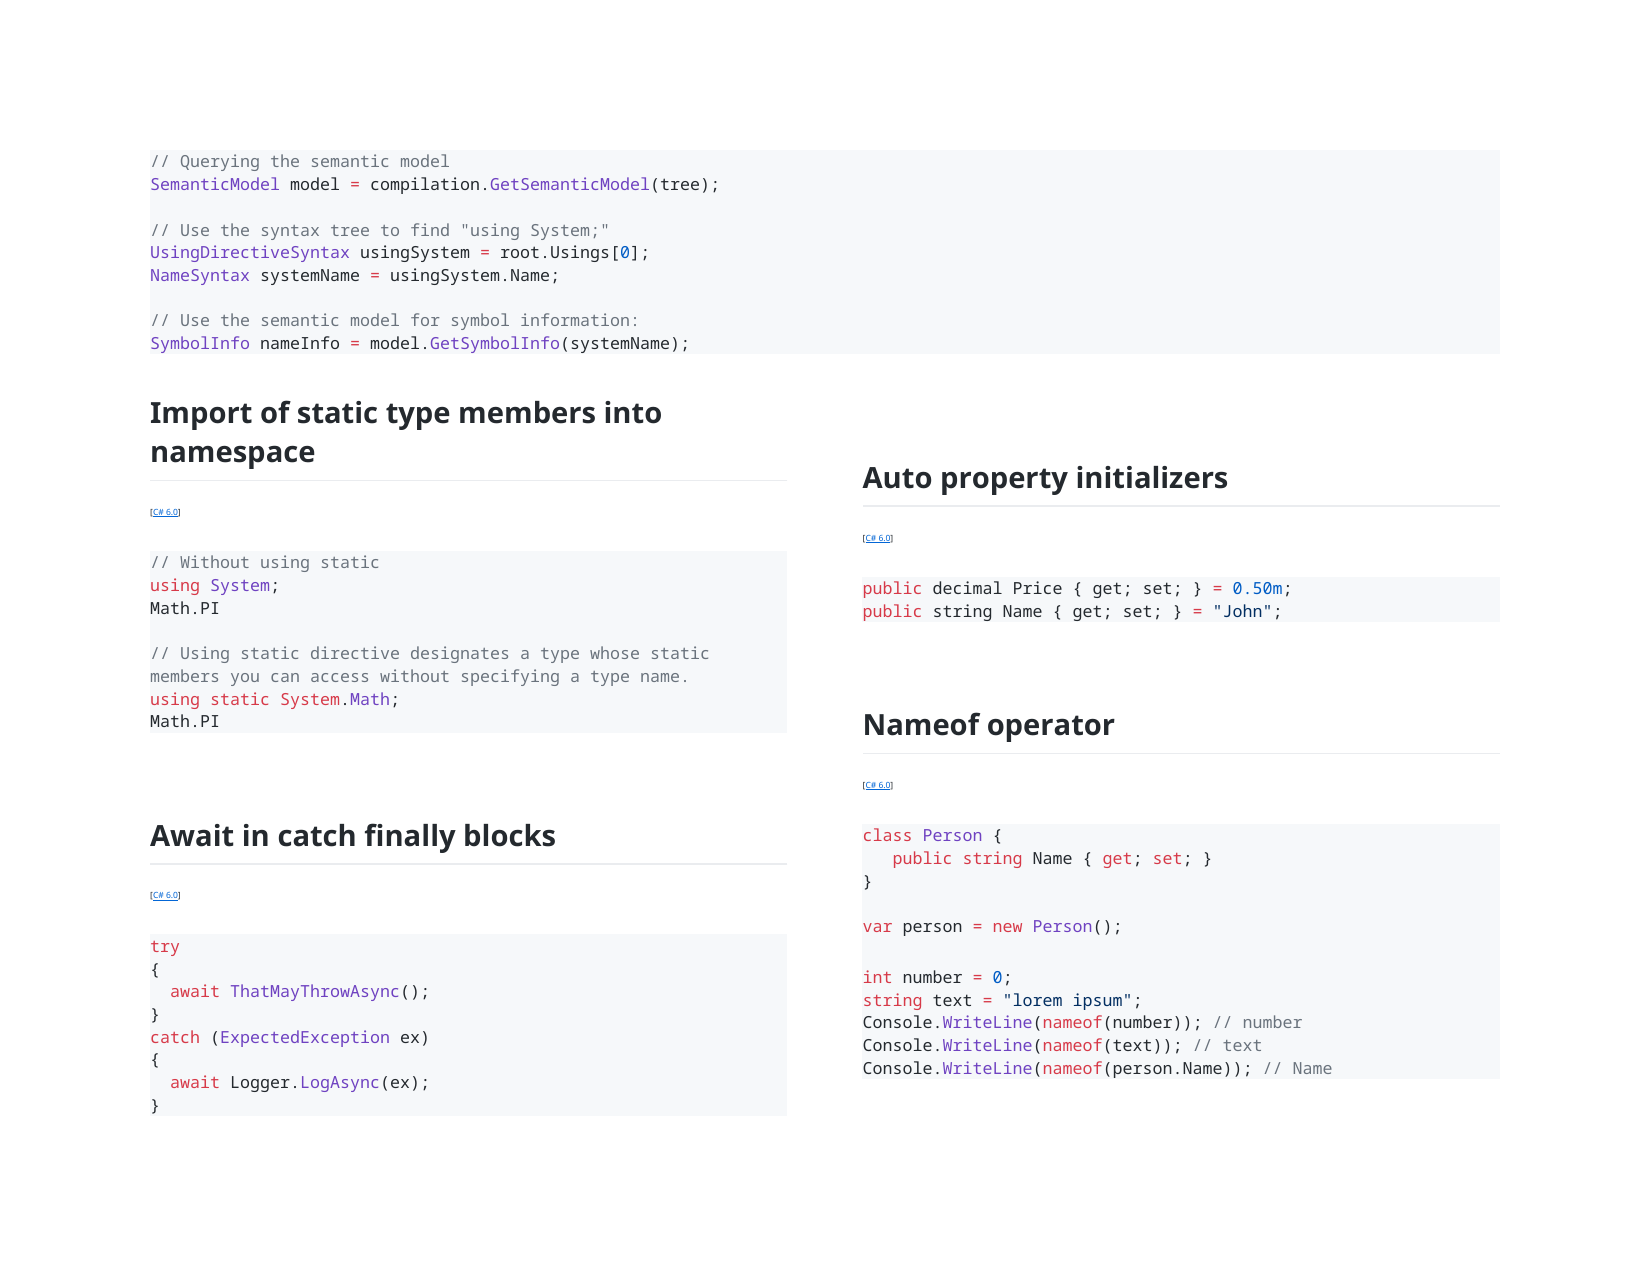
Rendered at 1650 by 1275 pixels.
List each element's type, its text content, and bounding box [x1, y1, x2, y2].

text { [150, 957, 787, 980]
text await Logger.LogAsync(ex); [150, 1071, 787, 1093]
text // Using static directive designates a type whose static members you can access without specifying a type name. [150, 642, 787, 687]
text } [150, 1002, 787, 1025]
text using System; [150, 574, 787, 596]
text public decimal Price { get; set; } = 0.50m; [862, 577, 1500, 599]
text class Person { [862, 824, 1500, 847]
text [C# 6.0] [150, 506, 787, 526]
text // Use the syntax tree to find "using System;" [150, 218, 1500, 241]
text Auto property initializers [862, 457, 1500, 507]
text Math.PI [150, 710, 787, 733]
text catch (ExpectedException ex) [150, 1025, 787, 1048]
text [C# 6.0] [150, 889, 787, 909]
text Import of static type members into namespace [150, 392, 787, 480]
text } [150, 1093, 787, 1116]
text int number = 0; [862, 966, 1500, 988]
text NameSyntax systemName = usingSystem.Name; [150, 263, 1500, 286]
text string text = "lorem ipsum"; [862, 988, 1500, 1011]
text using static System.Math; [150, 687, 787, 710]
text var person = new Person(); [862, 915, 1500, 937]
text SemanticModel model = compilation.GetSemanticModel(tree); [150, 173, 1500, 195]
text SymbolInfo nameInfo = model.GetSymbolInfo(systemName); [150, 332, 1500, 354]
text UsingDirectiveSyntax usingSystem = root.Usings[0]; [150, 241, 1500, 263]
text Console.WriteLine(nameof(number)); // number [862, 1011, 1500, 1034]
text Console.WriteLine(nameof(text)); // text [862, 1034, 1500, 1056]
text [C# 6.0] [862, 779, 1500, 799]
text Console.WriteLine(nameof(person.Name)); // Name [862, 1056, 1500, 1079]
text await ThatMayThrowAsync(); [150, 980, 787, 1002]
text Await in catch finally blocks [150, 815, 787, 863]
text } [862, 869, 1500, 892]
text // Use the semantic model for symbol information: [150, 309, 1500, 332]
text Math.PI [150, 596, 787, 619]
text [C# 6.0] [862, 532, 1500, 552]
text { [150, 1048, 787, 1071]
text // Without using static [150, 551, 787, 574]
text public string Name { get; set; } [862, 847, 1500, 869]
text public string Name { get; set; } = "John"; [862, 599, 1500, 622]
text try [150, 934, 787, 957]
text // Querying the semantic model [150, 150, 1500, 173]
text Nameof operator [862, 704, 1500, 754]
